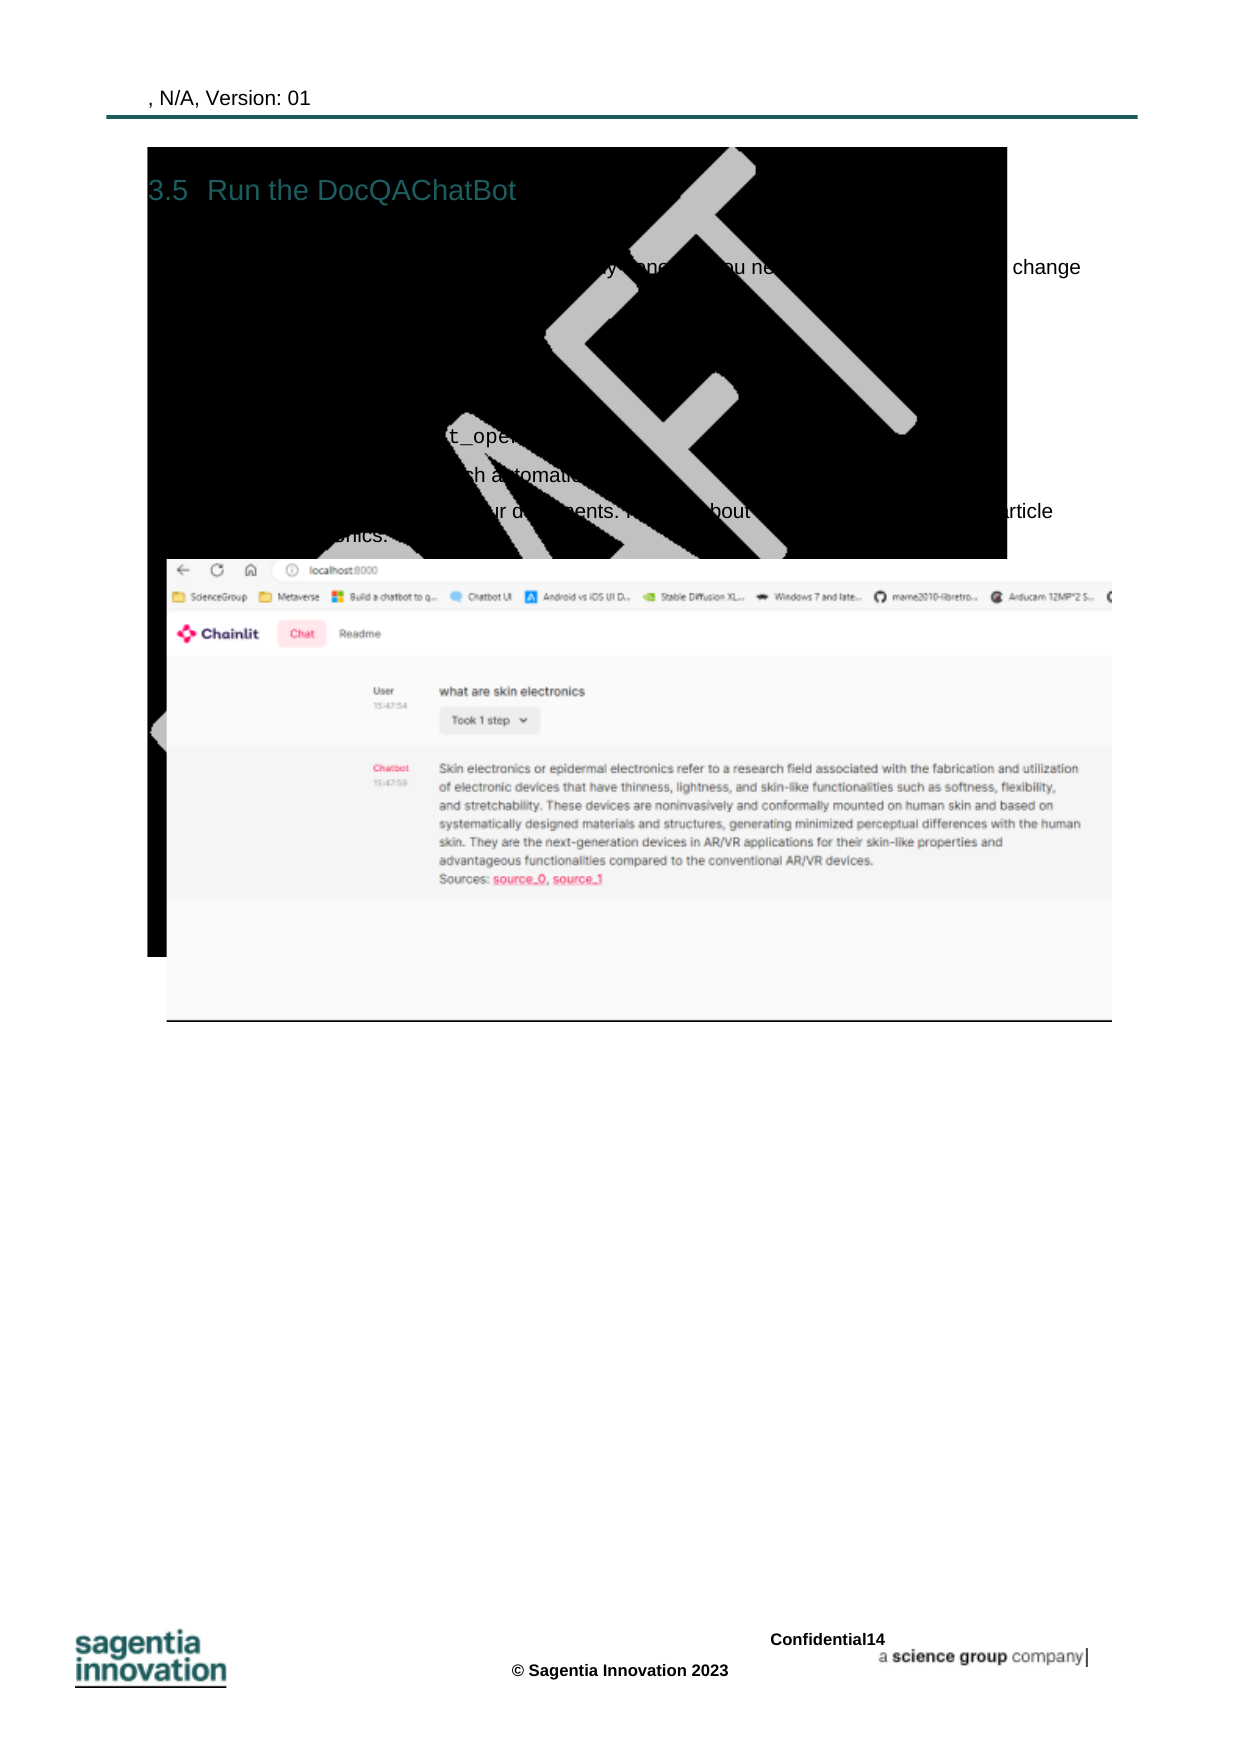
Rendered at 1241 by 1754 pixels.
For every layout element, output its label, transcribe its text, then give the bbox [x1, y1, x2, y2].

text Simply type a question relevant to your documents. I asked about skin electronics from a an article related to skin electronics. [148, 499, 1092, 547]
picture [876, 1648, 1088, 1667]
picture [147, 147, 1008, 287]
picture [75, 1628, 227, 1688]
picture [106, 115, 1138, 119]
picture [147, 288, 1008, 395]
picture [147, 396, 1112, 1022]
text Run the command to index your docs if not already done so. You need to do it every time you change the Docs folder contents. [148, 255, 1092, 305]
text Make sure virtual environment is active. [148, 219, 1092, 243]
text chainlit run app_chainlit_open_ai.py [148, 427, 1092, 450]
text Python app_indexer_open_ai.py [148, 317, 1092, 341]
text To launch the QA chat bot simply run: [148, 390, 1092, 414]
subtitle Run the DocQAChatBot [148, 173, 1092, 206]
text Your default web browser will launch automatically. [148, 463, 1092, 487]
